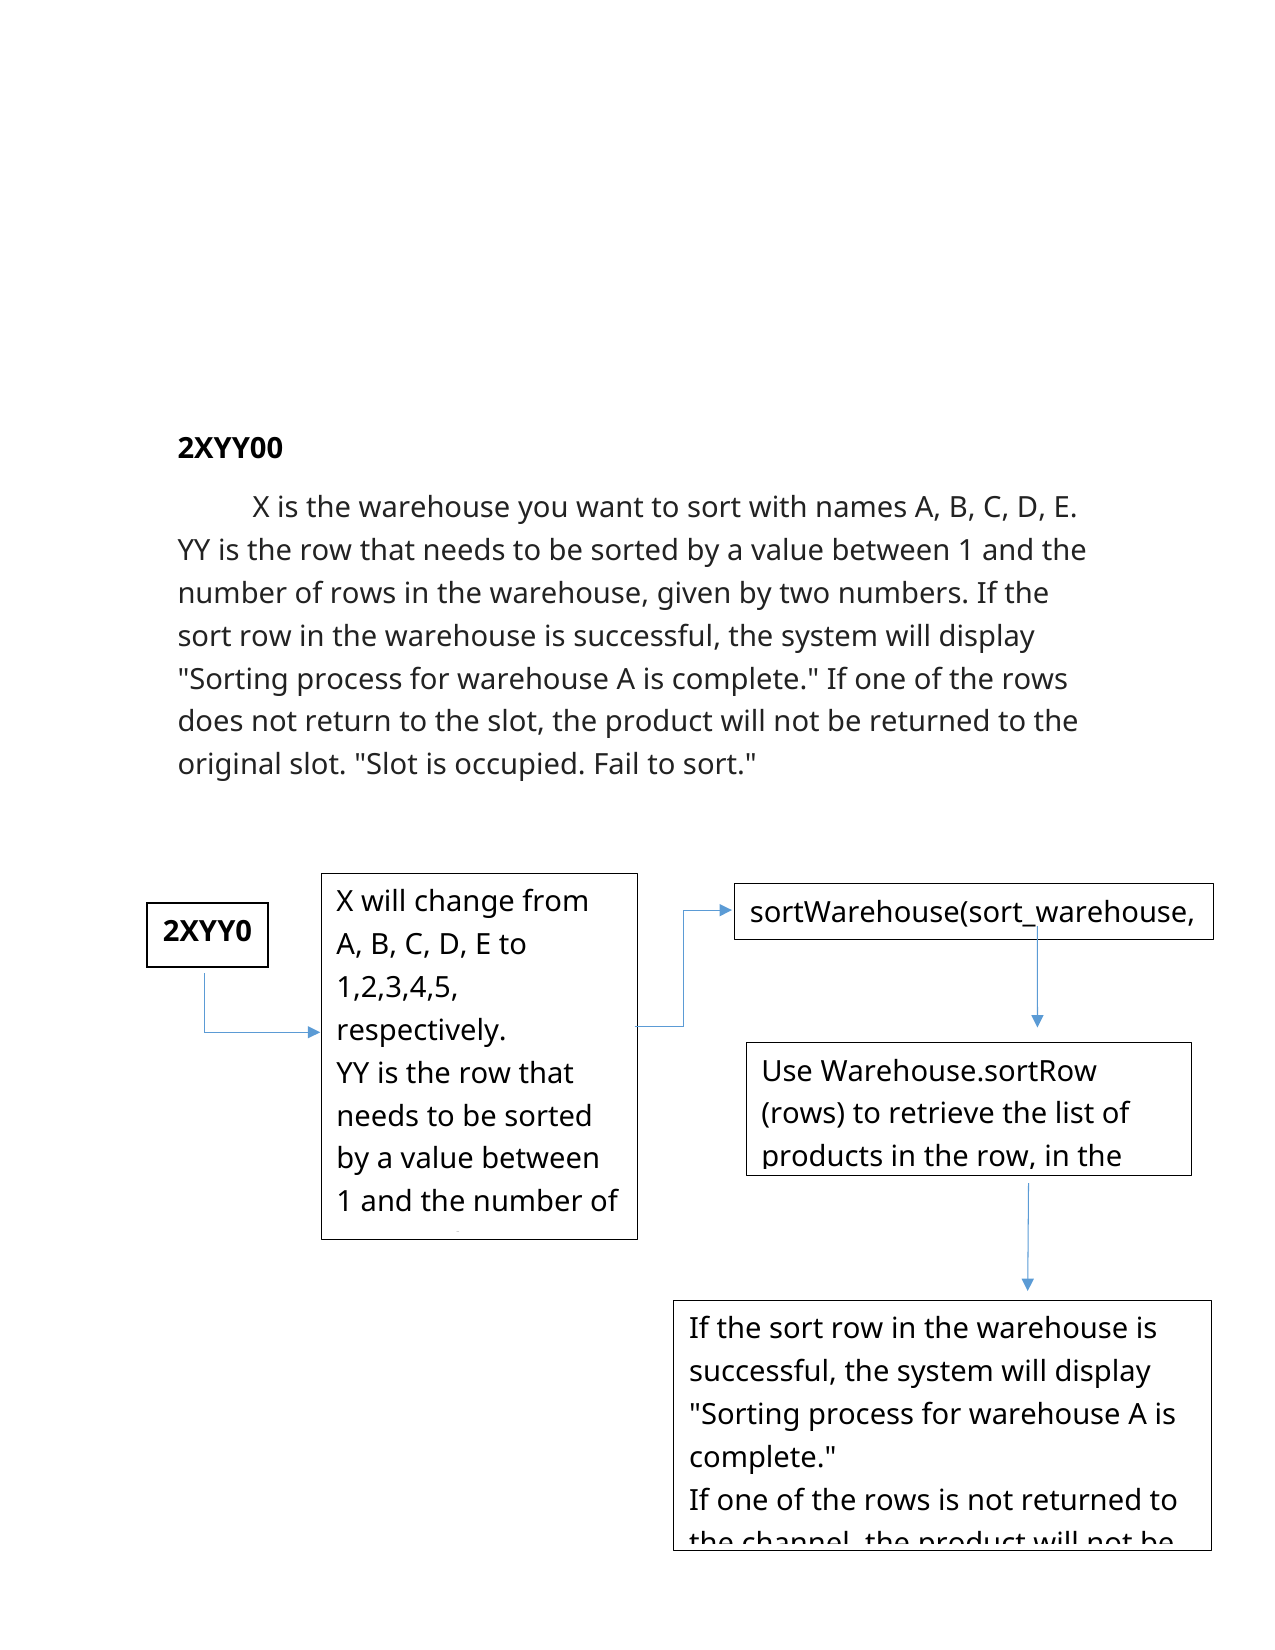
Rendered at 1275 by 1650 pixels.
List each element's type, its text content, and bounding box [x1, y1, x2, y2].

text 2XYY00 [177, 427, 1098, 467]
text X is the warehouse you want to sort with names A, B, C, D, E. [177, 487, 1098, 526]
text YY is the row that needs to be sorted by a value between 1 and the number of rows in the warehouse, given by two numbers. If the sort row in the warehouse is successful, the system will display "Sorting process for warehouse A is complete." If one of the rows does not return to the slot, the product will not be returned to the original slot. "Slot is occupied. Fail to sort." [177, 529, 1098, 783]
